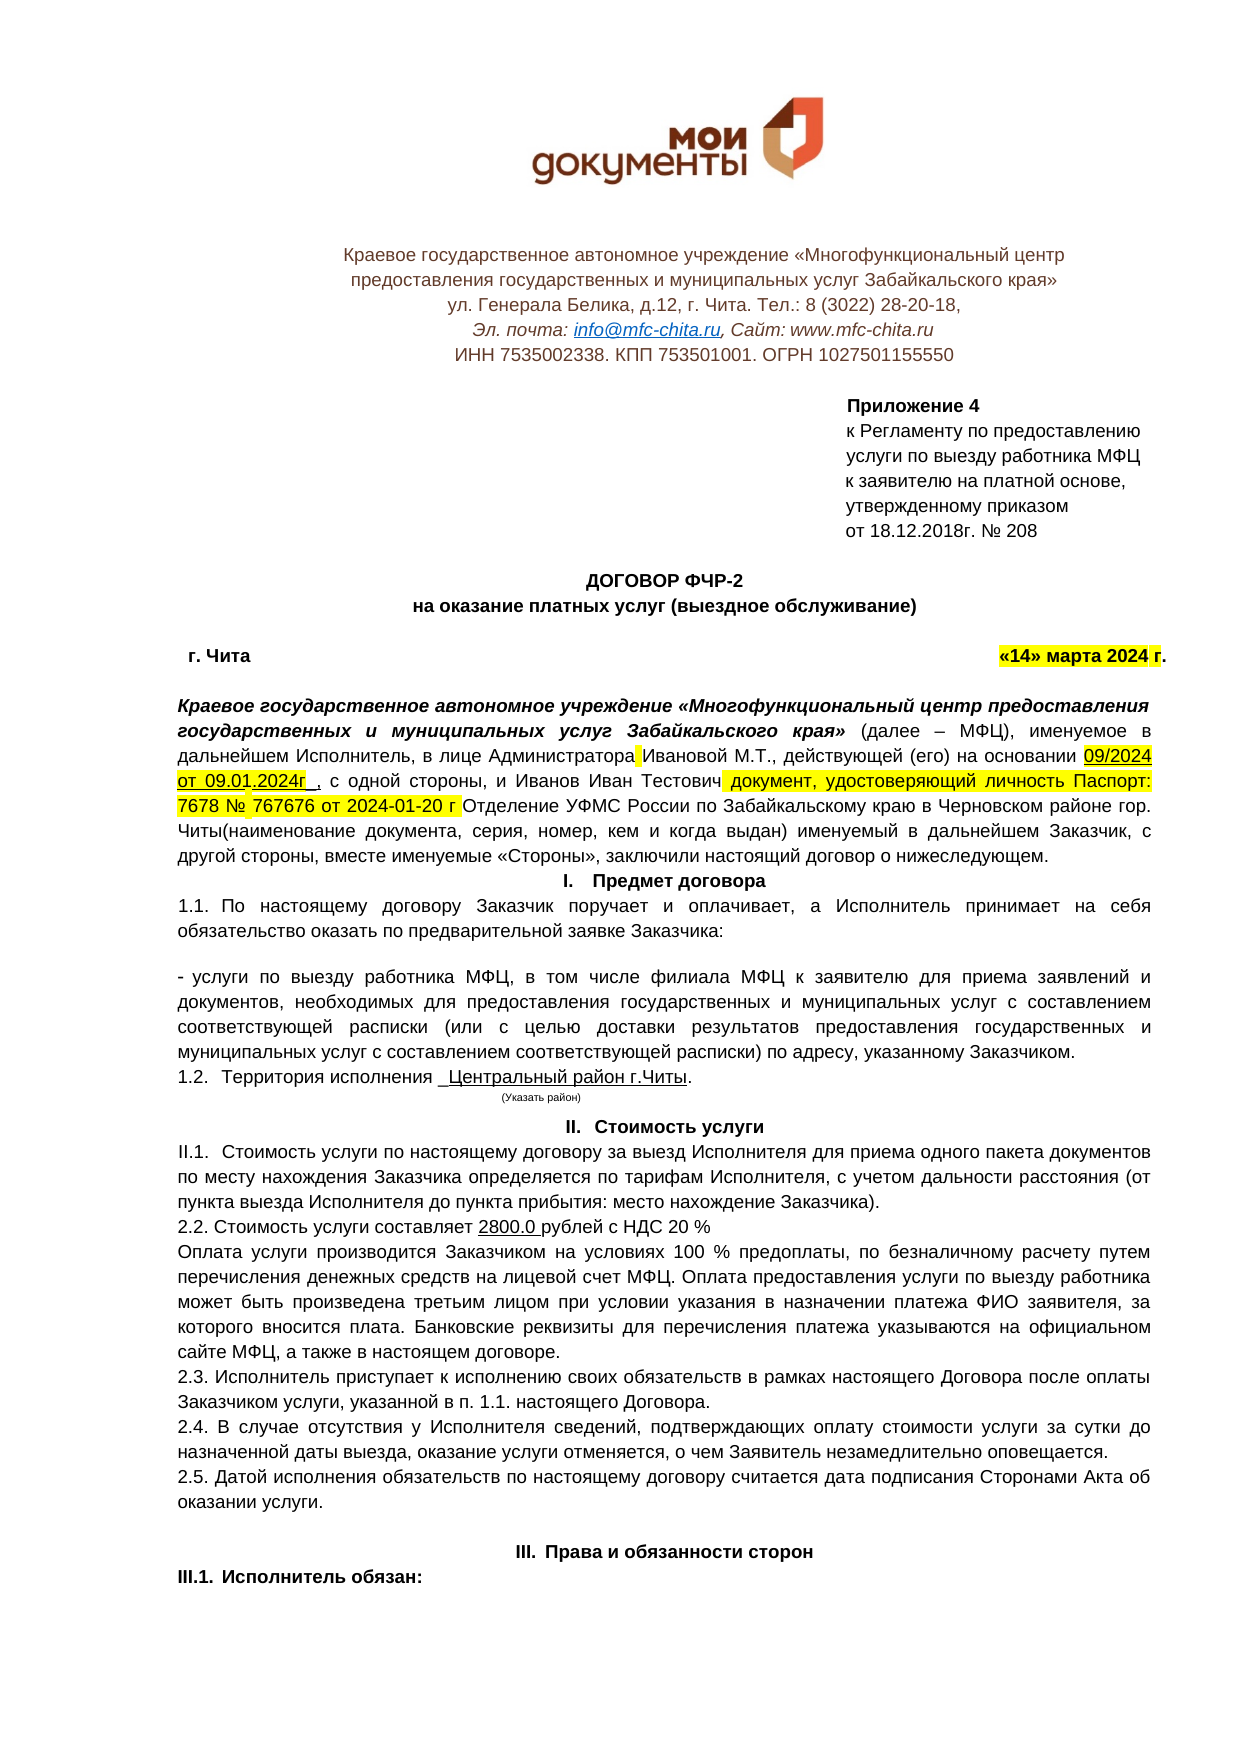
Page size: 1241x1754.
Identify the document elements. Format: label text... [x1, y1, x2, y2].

text утвержденному приказом [177, 493, 1152, 518]
text Приложение 4 [177, 393, 1152, 418]
list Стоимость услуги [177, 1114, 1152, 1139]
text услуги по выезду работника МФЦ [177, 443, 1152, 468]
list Территория исполнения _Центральный район г.Читы. [177, 1064, 1152, 1089]
table_header г. Чита [178, 643, 676, 668]
list услуги по выезду работника МФЦ, в том числе филиала МФЦ к заявителю для приема заявлений и документов, необходимых для предоставления государственных и муниципальных услуг с составлением соответствующей расписки (или с целью доставки результатов предоставления государственных и муниципальных услуг с составлением соответствующей расписки) по адресу, указанному Заказчиком. [177, 964, 1152, 1064]
text 2.3. Исполнитель приступает к исполнению своих обязательств в рамках настоящего Договора после оплаты Заказчиком услуги, указанной в п. 1.1. настоящего Договора. [177, 1364, 1152, 1414]
text (Указать район) [177, 1089, 1152, 1114]
list Права и обязанности сторон [177, 1539, 1152, 1564]
text Оплата услуги производится Заказчиком на условиях 100 % предоплаты, по безналичному расчету путем перечисления денежных средств на лицевой счет МФЦ. Оплата предоставления услуги по выезду работника может быть произведена третьим лицом при условии указания в назначении платежа ФИО заявителя, за которого вносится плата. Банковские реквизиты для перечисления платежа указываются на официальном сайте МФЦ, а также в настоящем договоре. [177, 1239, 1152, 1364]
list Исполнитель обязан: [177, 1564, 1152, 1589]
text ДОГОВОР ФЧР-2 [177, 568, 1152, 593]
list Стоимость услуги по настоящему договору за выезд Исполнителя для приема одного пакета документов по месту нахождения Заказчика определяется по тарифам Исполнителя, с учетом дальности расстояния (от пункта выезда Исполнителя до пункта прибытия: место нахождение Заказчика). [177, 1139, 1152, 1214]
list Предмет договора [177, 868, 1152, 893]
text Краевое государственное автономное учреждение «Многофункциональный центр предоставления государственных и муниципальных услуг Забайкальского края» (далее – МФЦ), именуемое в дальнейшем Исполнитель, в лице Администратора Ивановой М.Т., действующей (его) на основании 09/2024 от 09.01.2024г_, с одной стороны, и Иванов Иван Тестович документ, удостоверяющий личность Паспорт: 7678 № 767676 от 2024-01-20 г Отделение УФМС России по Забайкальскому краю в Черновском районе гор. Читы(наименование документа, серия, номер, кем и когда выдан) именуемый в дальнейшем Заказчик, с другой стороны, вместе именуемые «Стороны», заключили настоящий договор о нижеследующем. [177, 693, 1152, 868]
text 2.5. Датой исполнения обязательств по настоящему договору считается дата подписания Сторонами Акта об оказании услуги. [177, 1464, 1152, 1514]
picture [428, 43, 871, 188]
text от 18.12.2018г. № 208 [177, 518, 1152, 543]
text 2.2. Стоимость услуги составляет 2800.0 рублей с НДС 20 % [177, 1214, 1152, 1239]
list По настоящему договору Заказчик поручает и оплачивает, а Исполнитель принимает на себя обязательство оказать по предварительной заявке Заказчика: [177, 893, 1152, 943]
text 2.4. В случае отсутствия у Исполнителя сведений, подтверждающих оплату стоимости услуги за сутки до назначенной даты выезда, оказание услуги отменяется, о чем Заявитель незамедлительно оповещается. [177, 1414, 1152, 1464]
text к Регламенту по предоставлению [177, 418, 1152, 443]
text к заявителю на платной основе, [177, 468, 1152, 493]
text на оказание платных услуг (выездное обслуживание) [177, 593, 1152, 618]
table_header «14» марта 2024 г. [676, 643, 1167, 668]
